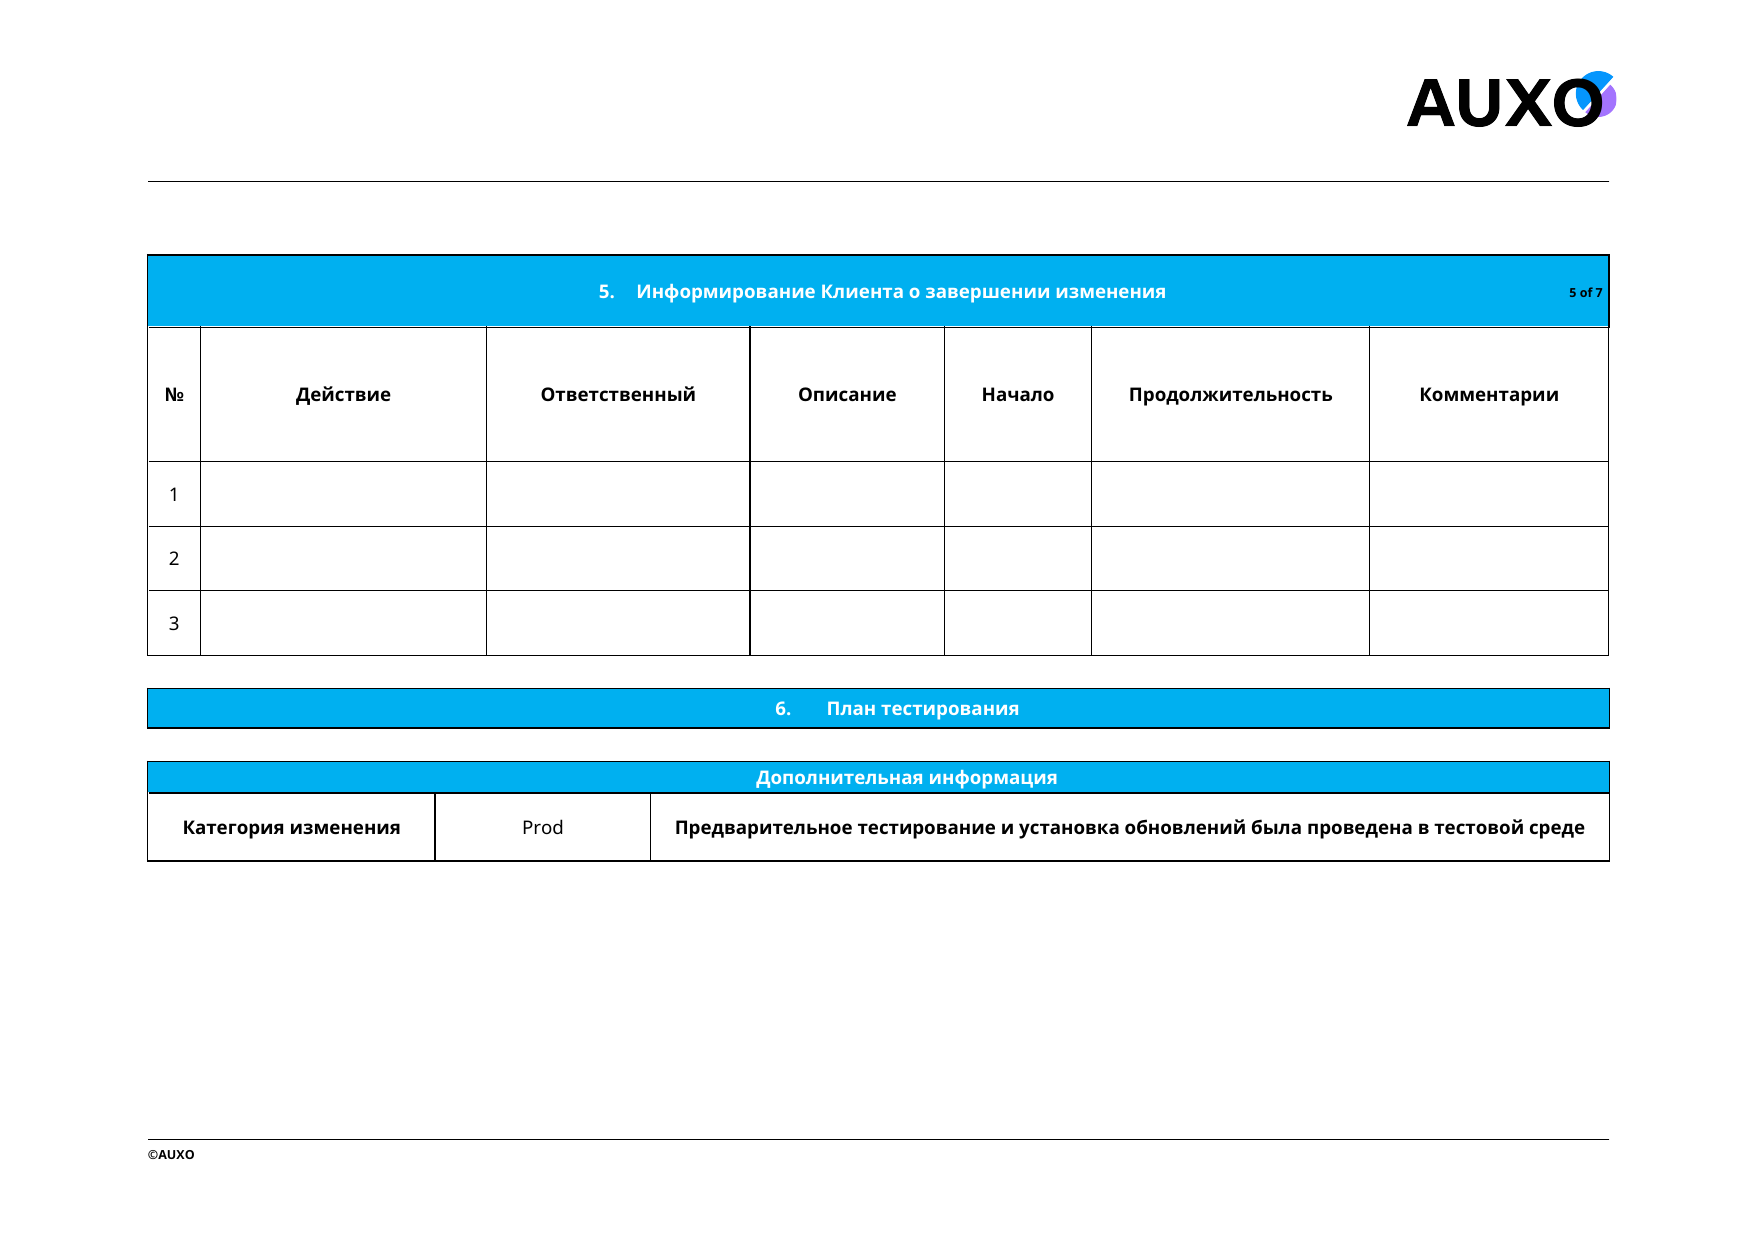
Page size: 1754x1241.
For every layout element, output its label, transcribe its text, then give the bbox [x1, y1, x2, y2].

table_cell [1092, 462, 1369, 526]
table_cell [487, 591, 749, 655]
table_cell [751, 527, 944, 590]
table_cell [201, 591, 486, 655]
table_header Информирование Клиента о завершении изменения [148, 256, 1608, 326]
table_cell [201, 527, 486, 590]
table_cell [436, 794, 650, 860]
table_cell [1370, 591, 1608, 655]
table_cell [1370, 527, 1608, 590]
table_cell Комментарии [1370, 328, 1608, 461]
table_cell [751, 591, 944, 655]
table_cell 3 [148, 591, 200, 655]
table_header План тестирования [148, 689, 1609, 727]
picture [1406, 67, 1617, 134]
table_header Дополнительная информация [647, 762, 1609, 792]
table_cell Категория изменения [148, 793, 434, 860]
table_cell № [148, 328, 200, 461]
table_cell [1092, 527, 1369, 590]
table_cell Ответственный [487, 328, 749, 461]
table_cell [201, 462, 486, 526]
table_header [435, 762, 647, 792]
table_cell [945, 527, 1091, 590]
table_cell [945, 591, 1091, 655]
table_cell 2 [148, 527, 200, 590]
table_cell [487, 527, 749, 590]
table_cell Описание [751, 328, 944, 461]
table_cell Действие [201, 328, 486, 461]
table_cell [487, 462, 749, 526]
table_cell 1 [148, 462, 200, 526]
table_cell Предварительное тестирование и установка обновлений была проведена в тестовой среде [651, 794, 1609, 860]
table_cell [751, 462, 944, 526]
table_cell Начало [945, 328, 1091, 461]
table_cell [1092, 591, 1369, 655]
table_cell [945, 462, 1091, 526]
table_header [148, 762, 435, 792]
table_cell Продолжительность [1092, 328, 1369, 461]
table_cell [1370, 462, 1608, 526]
